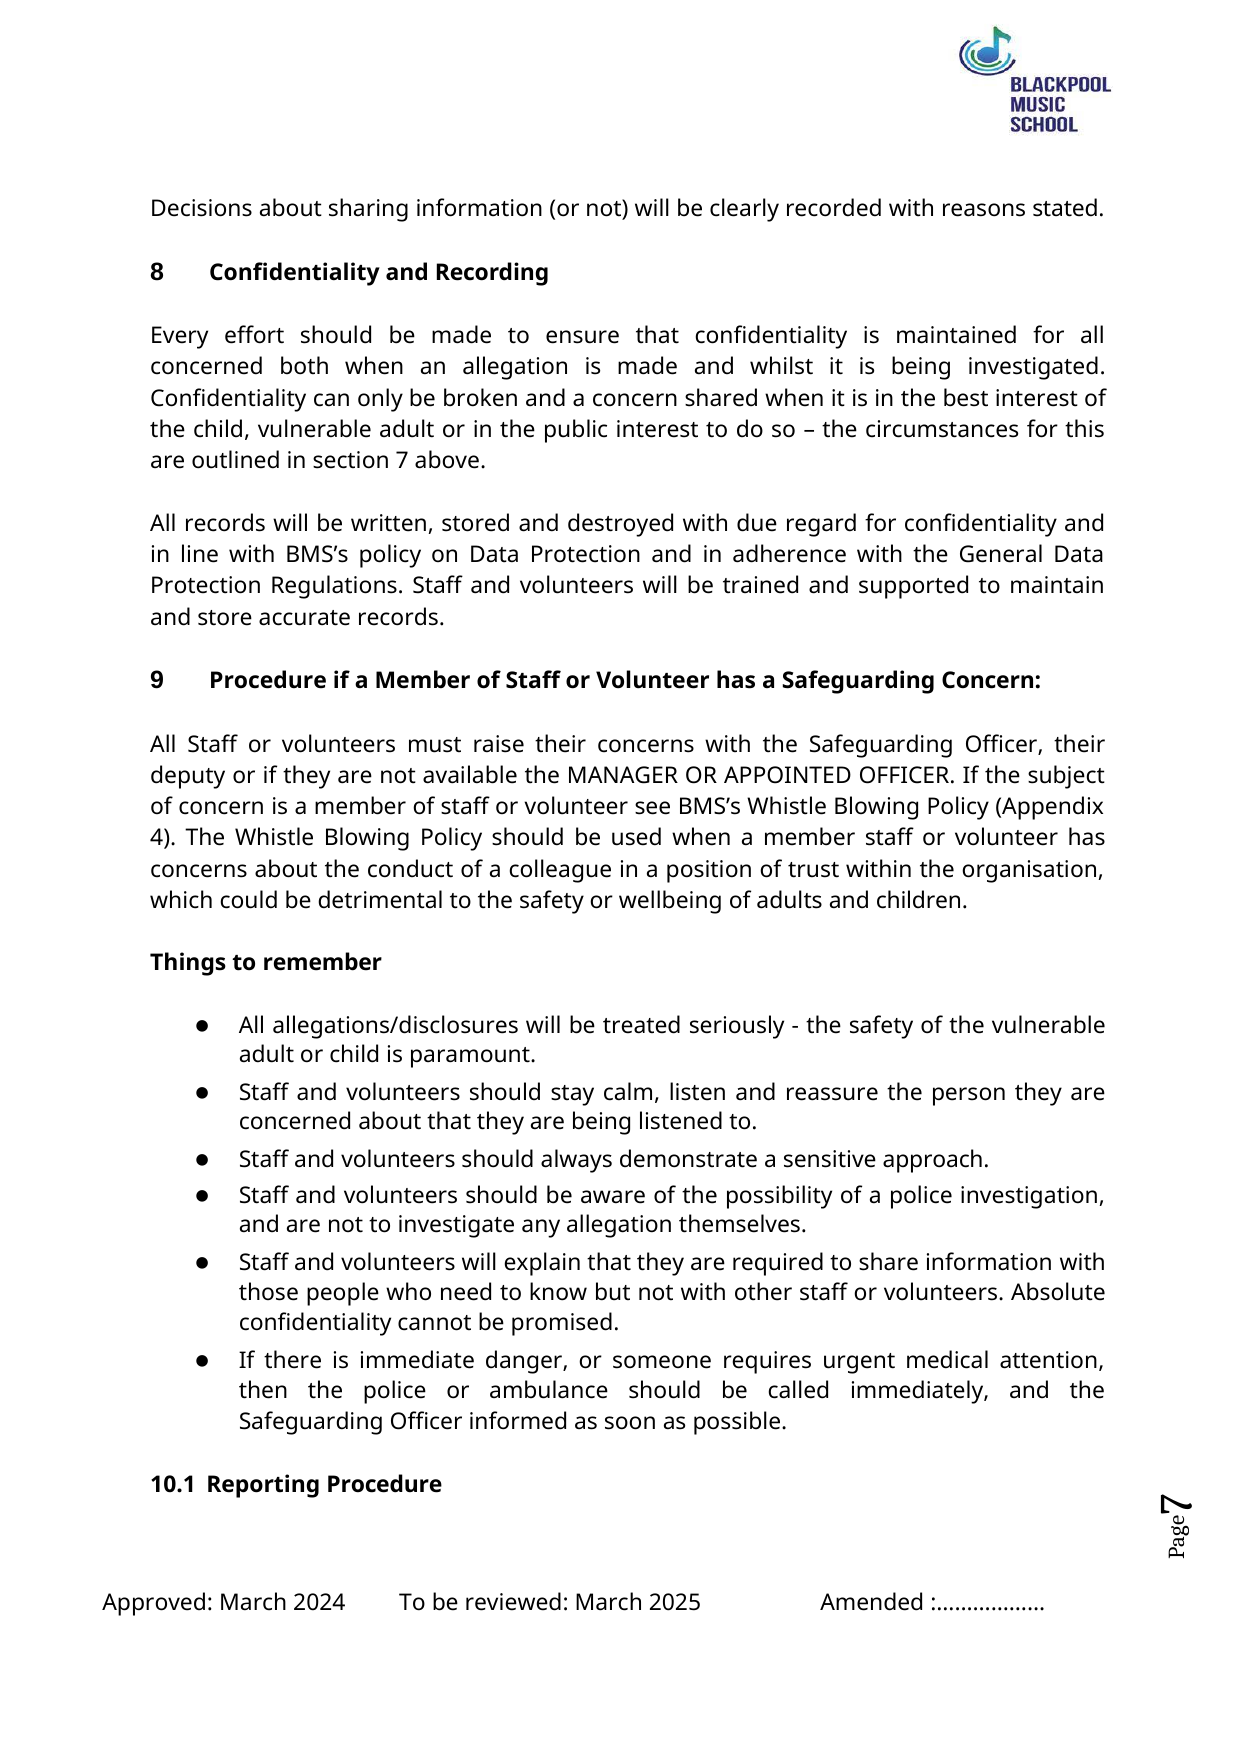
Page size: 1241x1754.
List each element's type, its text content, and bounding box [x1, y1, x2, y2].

list Staff and volunteers should be aware of the possibility of a police investigation, and are not to investigate any allegation themselves. [194, 1179, 1106, 1239]
list Staff and volunteers should always demonstrate a sensitive approach. [194, 1142, 1106, 1174]
text All records will be written, stored and destroyed with due regard for confidentiality and in line with BMS’s policy on Data Protection and in adherence with the General Data Protection Regulations. Staff and volunteers will be trained and supported to maintain and store accurate records. [150, 507, 1106, 632]
picture [947, 0, 1114, 166]
text Decisions about sharing information (or not) will be clearly recorded with reasons stated. [150, 192, 1106, 223]
list All allegations/disclosures will be treated seriously - the safety of the vulnerable adult or child is paramount. [194, 1010, 1106, 1069]
subtitle Procedure if a Member of Staff or Volunteer has a Safeguarding Concern: [150, 664, 1106, 695]
text Every effort should be made to ensure that confidentiality is maintained for all concerned both when an allegation is made and whilst it is being investigated. Confidentiality can only be broken and a concern shared when it is in the best interest of the child, vulnerable adult or in the public interest to do so – the circumstances for this are outlined in section 7 above. [150, 319, 1106, 475]
subtitle Confidentiality and Recording [150, 256, 1106, 287]
subtitle 10.1 Reporting Procedure [150, 1468, 1106, 1499]
subtitle Things to remember [150, 946, 1106, 977]
list Staff and volunteers will explain that they are required to share information with those people who need to know but not with other staff or volunteers. Absolute confidentiality cannot be promised. [194, 1246, 1106, 1338]
list If there is immediate danger, or someone requires urgent medical attention, then the police or ambulance should be called immediately, and the Safeguarding Officer informed as soon as possible. [194, 1344, 1106, 1436]
text All Staff or volunteers must raise their concerns with the Safeguarding Officer, their deputy or if they are not available the MANAGER OR APPOINTED OFFICER. If the subject of concern is a member of staff or volunteer see BMS’s Whistle Blowing Policy (Appendix 4). The Whistle Blowing Policy should be used when a member staff or volunteer has concerns about the conduct of a colleague in a position of trust within the organisation, which could be detrimental to the safety or wellbeing of adults and children. [150, 727, 1106, 915]
list Staff and volunteers should stay calm, listen and reassure the person they are concerned about that they are being listened to. [194, 1077, 1106, 1136]
